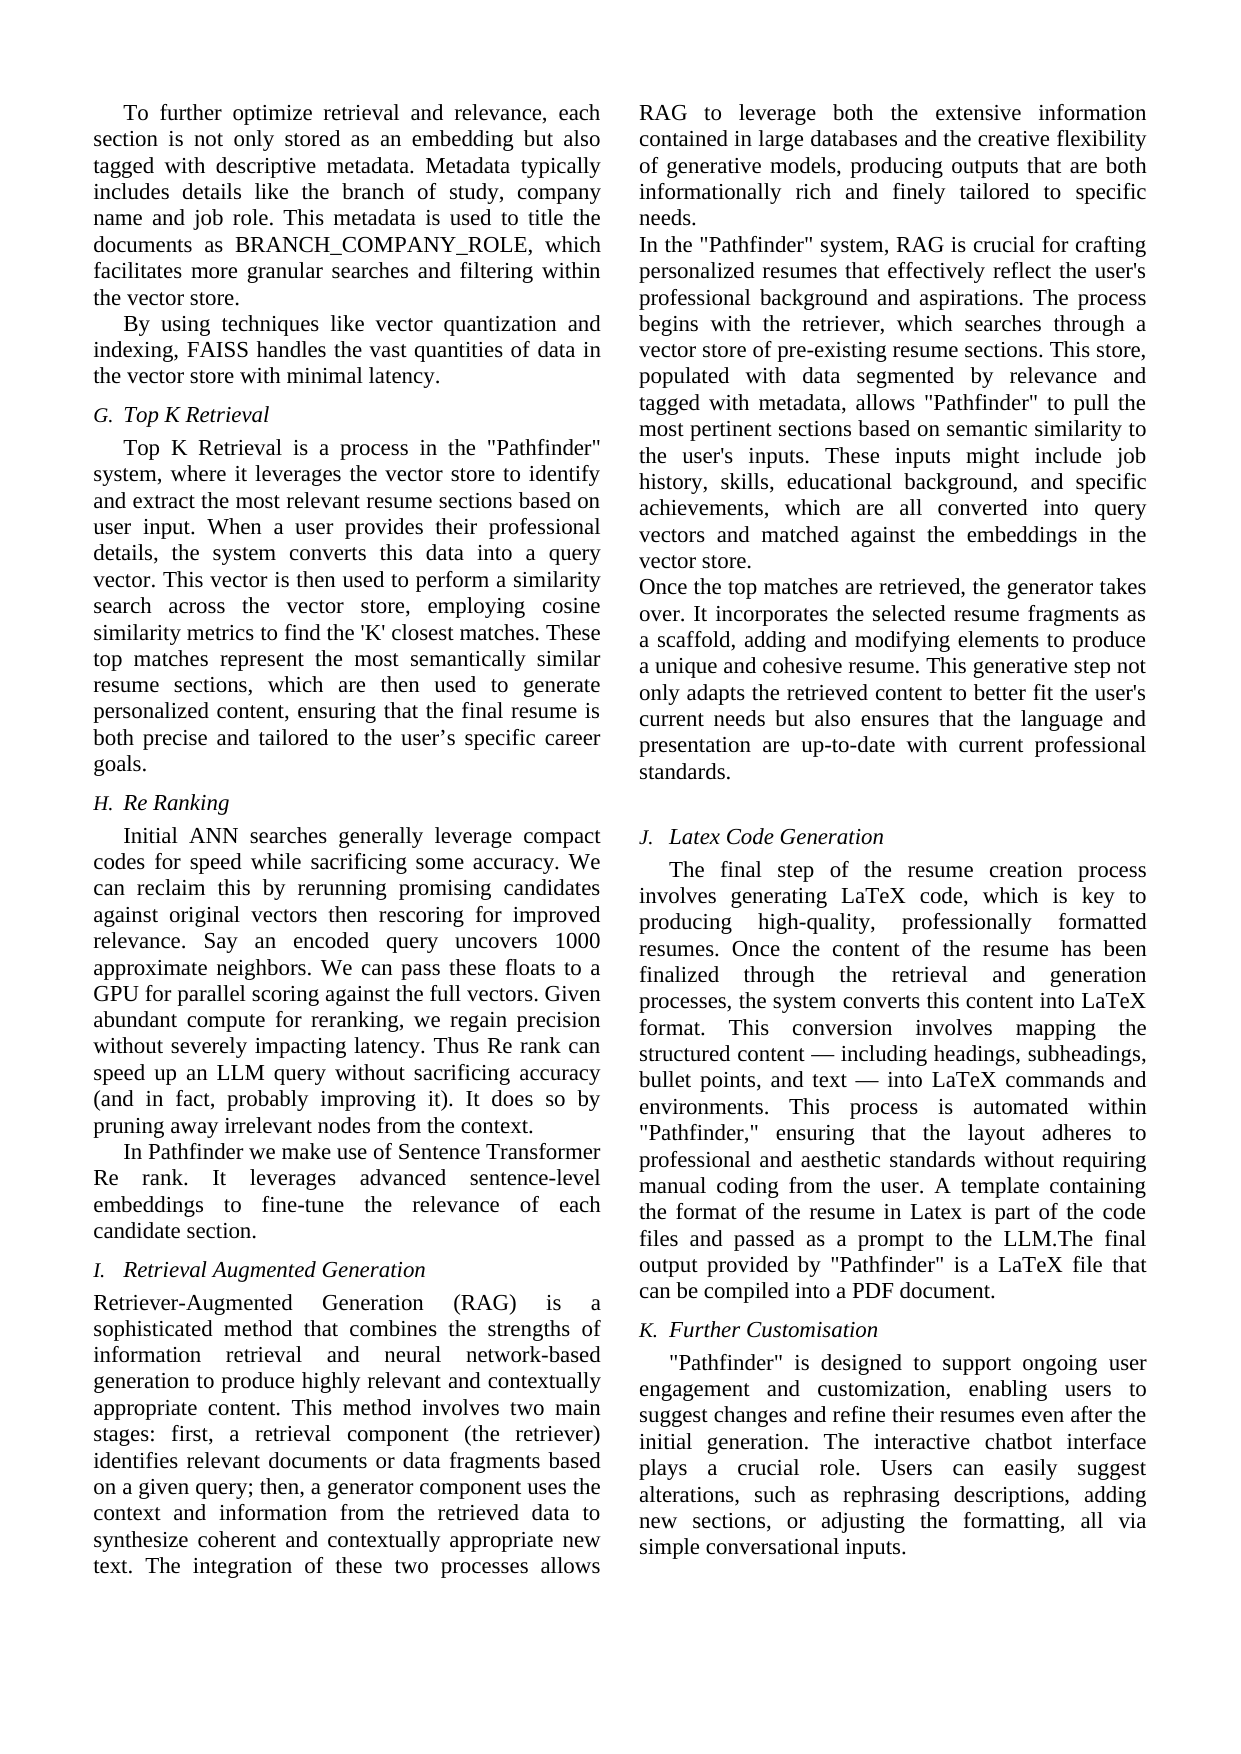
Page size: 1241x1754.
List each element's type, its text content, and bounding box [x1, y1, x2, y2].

subtitle Re Ranking [93, 789, 601, 816]
subtitle Latex Code Generation [639, 823, 1147, 849]
text The final step of the resume creation process involves generating LaTeX code, which is key to producing high-quality, professionally formatted resumes. Once the content of the resume has been finalized through the retrieval and generation processes, the system converts this content into LaTeX format. This conversion involves mapping the structured content — including headings, subheadings, bullet points, and text — into LaTeX commands and environments. This process is automated within "Pathfinder," ensuring that the layout adheres to professional and aesthetic standards without requiring manual coding from the user. A template containing the format of the resume in Latex is part of the code files and passed as a prompt to the LLM.The final output provided by "Pathfinder" is a LaTeX file that can be compiled into a PDF document. [639, 856, 1147, 1304]
text Retriever-Augmented Generation (RAG) is a sophisticated method that combines the strengths of information retrieval and neural network-based generation to produce highly relevant and contextually appropriate content. This method involves two main stages: first, a retrieval component (the retriever) identifies relevant documents or data fragments based on a given query; then, a generator component uses the context and information from the retrieved data to synthesize coherent and contextually appropriate new text. The integration of these two processes allows RAG to leverage both the extensive information contained in large databases and the creative flexibility of generative models, producing outputs that are both informationally rich and finely tailored to specific needs. [639, 99, 1147, 231]
text In the "Pathfinder" system, RAG is crucial for crafting personalized resumes that effectively reflect the user's professional background and aspirations. The process begins with the retriever, which searches through a vector store of pre-existing resume sections. This store, populated with data segmented by relevance and tagged with metadata, allows "Pathfinder" to pull the most pertinent sections based on semantic similarity to the user's inputs. These inputs might include job history, skills, educational background, and specific achievements, which are all converted into query vectors and matched against the embeddings in the vector store. [639, 231, 1147, 573]
text "Pathfinder" is designed to support ongoing user engagement and customization, enabling users to suggest changes and refine their resumes even after the initial generation. The interactive chatbot interface plays a crucial role. Users can easily suggest alterations, such as rephrasing descriptions, adding new sections, or adjusting the formatting, all via simple conversational inputs. [639, 1349, 1147, 1560]
subtitle Top K Retrieval [93, 401, 601, 428]
text By using techniques like vector quantization and indexing, FAISS handles the vast quantities of data in the vector store with minimal latency. [93, 310, 601, 389]
text Retriever-Augmented Generation (RAG) is a sophisticated method that combines the strengths of information retrieval and neural network-based generation to produce highly relevant and contextually appropriate content. This method involves two main stages: first, a retrieval component (the retriever) identifies relevant documents or data fragments based on a given query; then, a generator component uses the context and information from the retrieved data to synthesize coherent and contextually appropriate new text. The integration of these two processes allows RAG to leverage both the extensive information contained in large databases and the creative flexibility of generative models, producing outputs that are both informationally rich and finely tailored to specific needs. [93, 1288, 601, 1578]
text In Pathfinder we make use of Sentence Transformer Re rank. It leverages advanced sentence-level embeddings to fine-tune the relevance of each candidate section. [93, 1138, 601, 1243]
text Top K Retrieval is a process in the "Pathfinder" system, where it leverages the vector store to identify and extract the most relevant resume sections based on user input. When a user provides their professional details, the system converts this data into a query vector. This vector is then used to perform a similarity search across the vector store, employing cosine similarity metrics to find the 'K' closest matches. These top matches represent the most semantically similar resume sections, which are then used to generate personalized content, ensuring that the final resume is both precise and tailored to the user’s specific career goals. [93, 434, 601, 777]
text Initial ANN searches generally leverage compact codes for speed while sacrificing some accuracy. We can reclaim this by rerunning promising candidates against original vectors then rescoring for improved relevance. Say an encoded query uncovers 1000 approximate neighbors. We can pass these floats to a GPU for parallel scoring against the full vectors. Given abundant compute for reranking, we regain precision without severely impacting latency. Thus Re rank can speed up an LLM query without sacrificing accuracy (and in fact, probably improving it). It does so by pruning away irrelevant nodes from the context. [93, 822, 601, 1138]
text Once the top matches are retrieved, the generator takes over. It incorporates the selected resume fragments as a scaffold, adding and modifying elements to produce a unique and cohesive resume. This generative step not only adapts the retrieved content to better fit the user's current needs but also ensures that the language and presentation are up-to-date with current professional standards. [639, 573, 1147, 784]
text To further optimize retrieval and relevance, each section is not only stored as an embedding but also tagged with descriptive metadata. Metadata typically includes details like the branch of study, company name and job role. This metadata is used to title the documents as BRANCH_COMPANY_ROLE, which facilitates more granular searches and filtering within the vector store. [93, 99, 601, 310]
subtitle Further Customisation [639, 1316, 1147, 1343]
subtitle Retrieval Augmented Generation [93, 1256, 601, 1282]
